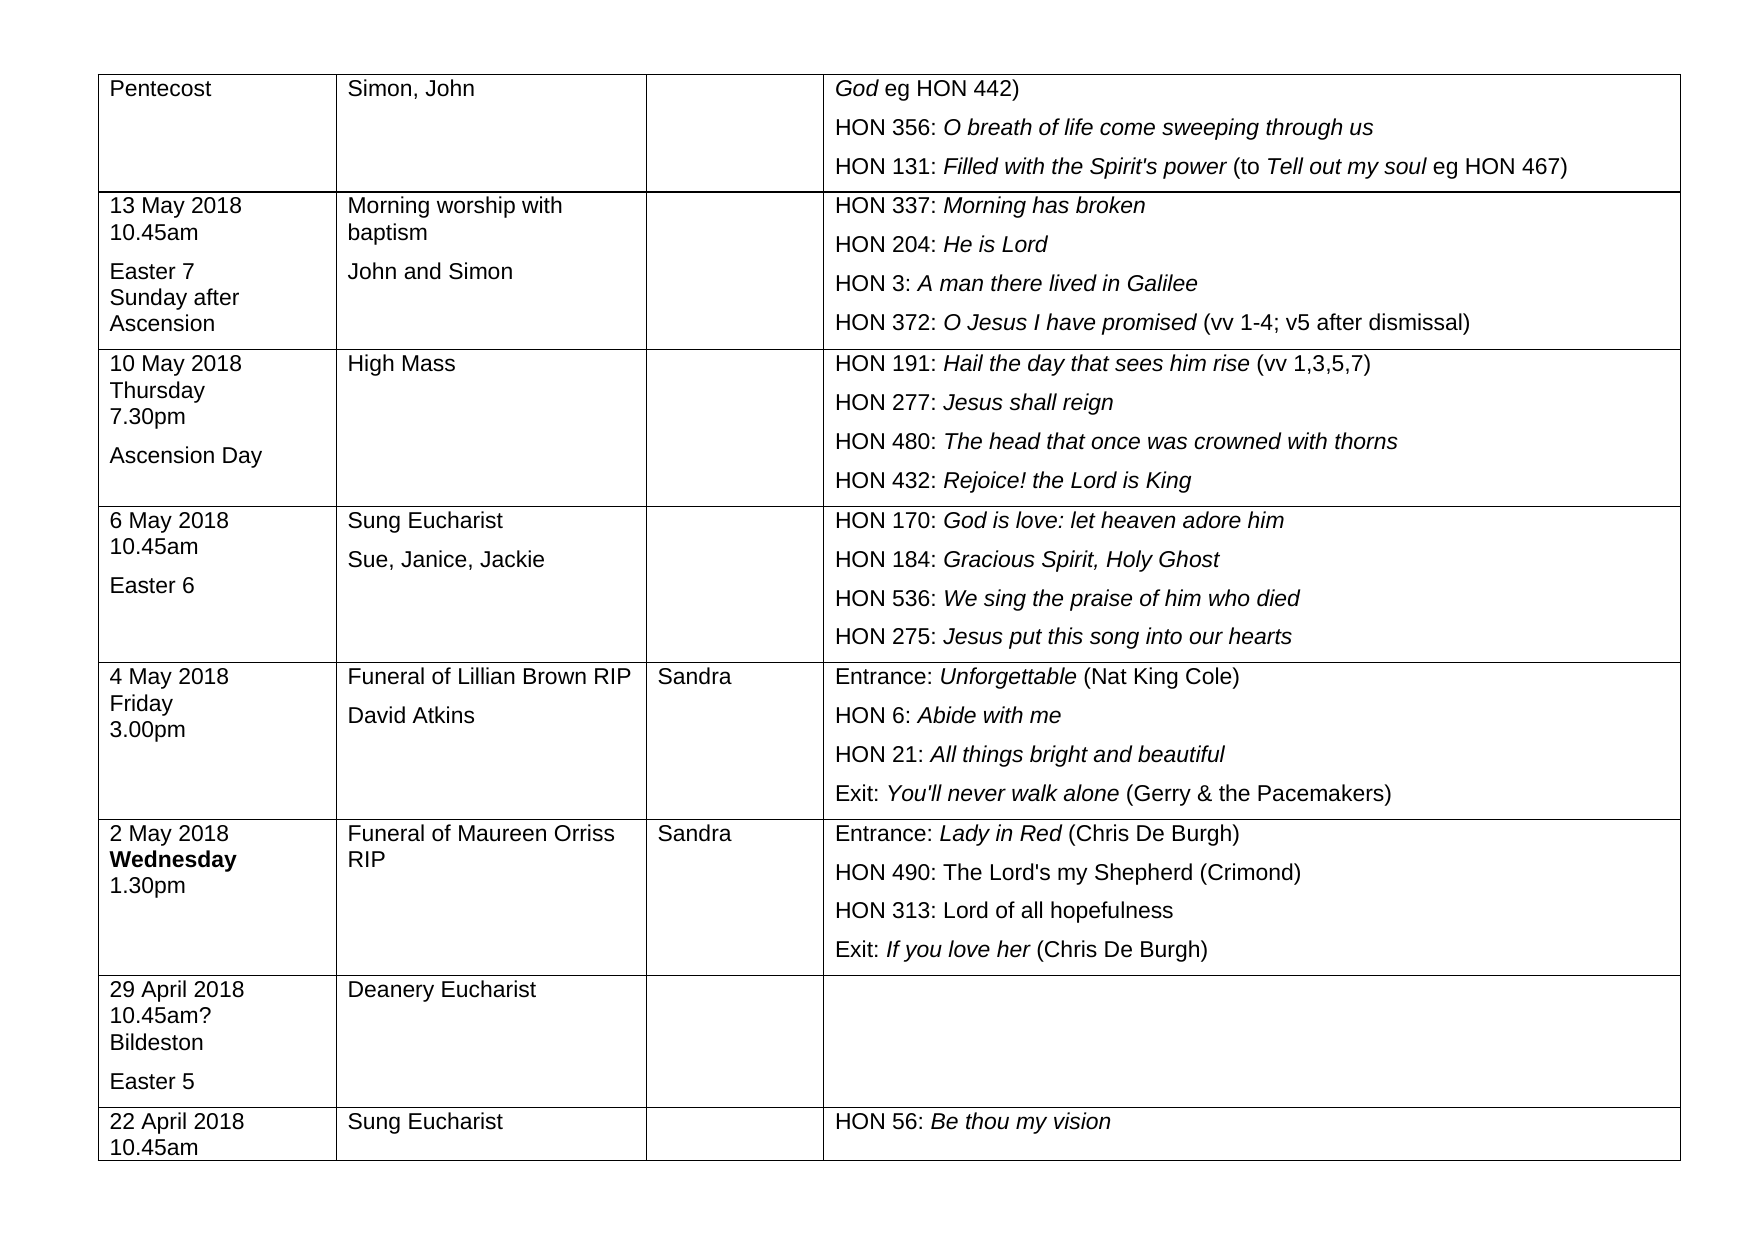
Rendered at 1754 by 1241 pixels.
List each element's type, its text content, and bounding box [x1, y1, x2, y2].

table_cell HON 337: Morning has broken HON 204: He is Lord HON 3: A man there lived in Galilee HON 372: O Jesus I have promised (vv 1-4; v5 after dismissal) [824, 193, 1680, 349]
table_cell High Mass [337, 350, 646, 506]
table_cell [647, 350, 823, 506]
table_cell Sandra [647, 663, 823, 819]
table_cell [824, 1108, 1680, 1160]
table_cell Funeral of Maureen Orriss RIP [337, 820, 646, 975]
table_cell 10 May 2018 Thursday 7.30pm Ascension Day [99, 350, 336, 506]
table_cell 29 April 2018 10.45am? Bildeston Easter 5 [99, 976, 336, 1107]
table_cell Funeral of Lillian Brown RIP David Atkins [337, 663, 646, 819]
table_cell Entrance: Unforgettable (Nat King Cole) HON 6: Abide with me HON 21: All things bright and beautiful Exit: You'll never walk alone (Gerry & the Pacemakers) [824, 663, 1680, 819]
table_cell [647, 507, 823, 662]
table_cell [337, 75, 646, 191]
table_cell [99, 1108, 336, 1160]
table_cell Morning worship with baptism John and Simon [337, 193, 646, 349]
table_cell 4 May 2018 Friday 3.00pm [99, 663, 336, 819]
table_cell Entrance: Lady in Red (Chris De Burgh) HON 490: The Lord's my Shepherd (Crimond) HON 313: Lord of all hopefulness Exit: If you love her (Chris De Burgh) [824, 820, 1680, 975]
table_cell [647, 193, 823, 349]
table_cell 2 May 2018 Wednesday 1.30pm [99, 820, 336, 975]
table_cell HON 191: Hail the day that sees him rise (vv 1,3,5,7) HON 277: Jesus shall reign HON 480: The head that once was crowned with thorns HON 432: Rejoice! the Lord is King [824, 350, 1680, 506]
table_cell [647, 1108, 823, 1160]
table_cell [647, 976, 823, 1107]
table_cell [824, 75, 1680, 191]
table_cell HON 170: God is love: let heaven adore him HON 184: Gracious Spirit, Holy Ghost HON 536: We sing the praise of him who died HON 275: Jesus put this song into our hearts [824, 507, 1680, 662]
table_cell Sandra [647, 820, 823, 975]
table_cell 13 May 2018 10.45am Easter 7 Sunday after Ascension [99, 193, 336, 349]
table_cell [824, 976, 1680, 1107]
table_cell [647, 75, 823, 191]
table_cell 6 May 2018 10.45am Easter 6 [99, 507, 336, 662]
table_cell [337, 1108, 646, 1160]
table_cell Sung Eucharist Sue, Janice, Jackie [337, 507, 646, 662]
table_cell Deanery Eucharist [337, 976, 646, 1107]
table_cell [99, 75, 336, 191]
